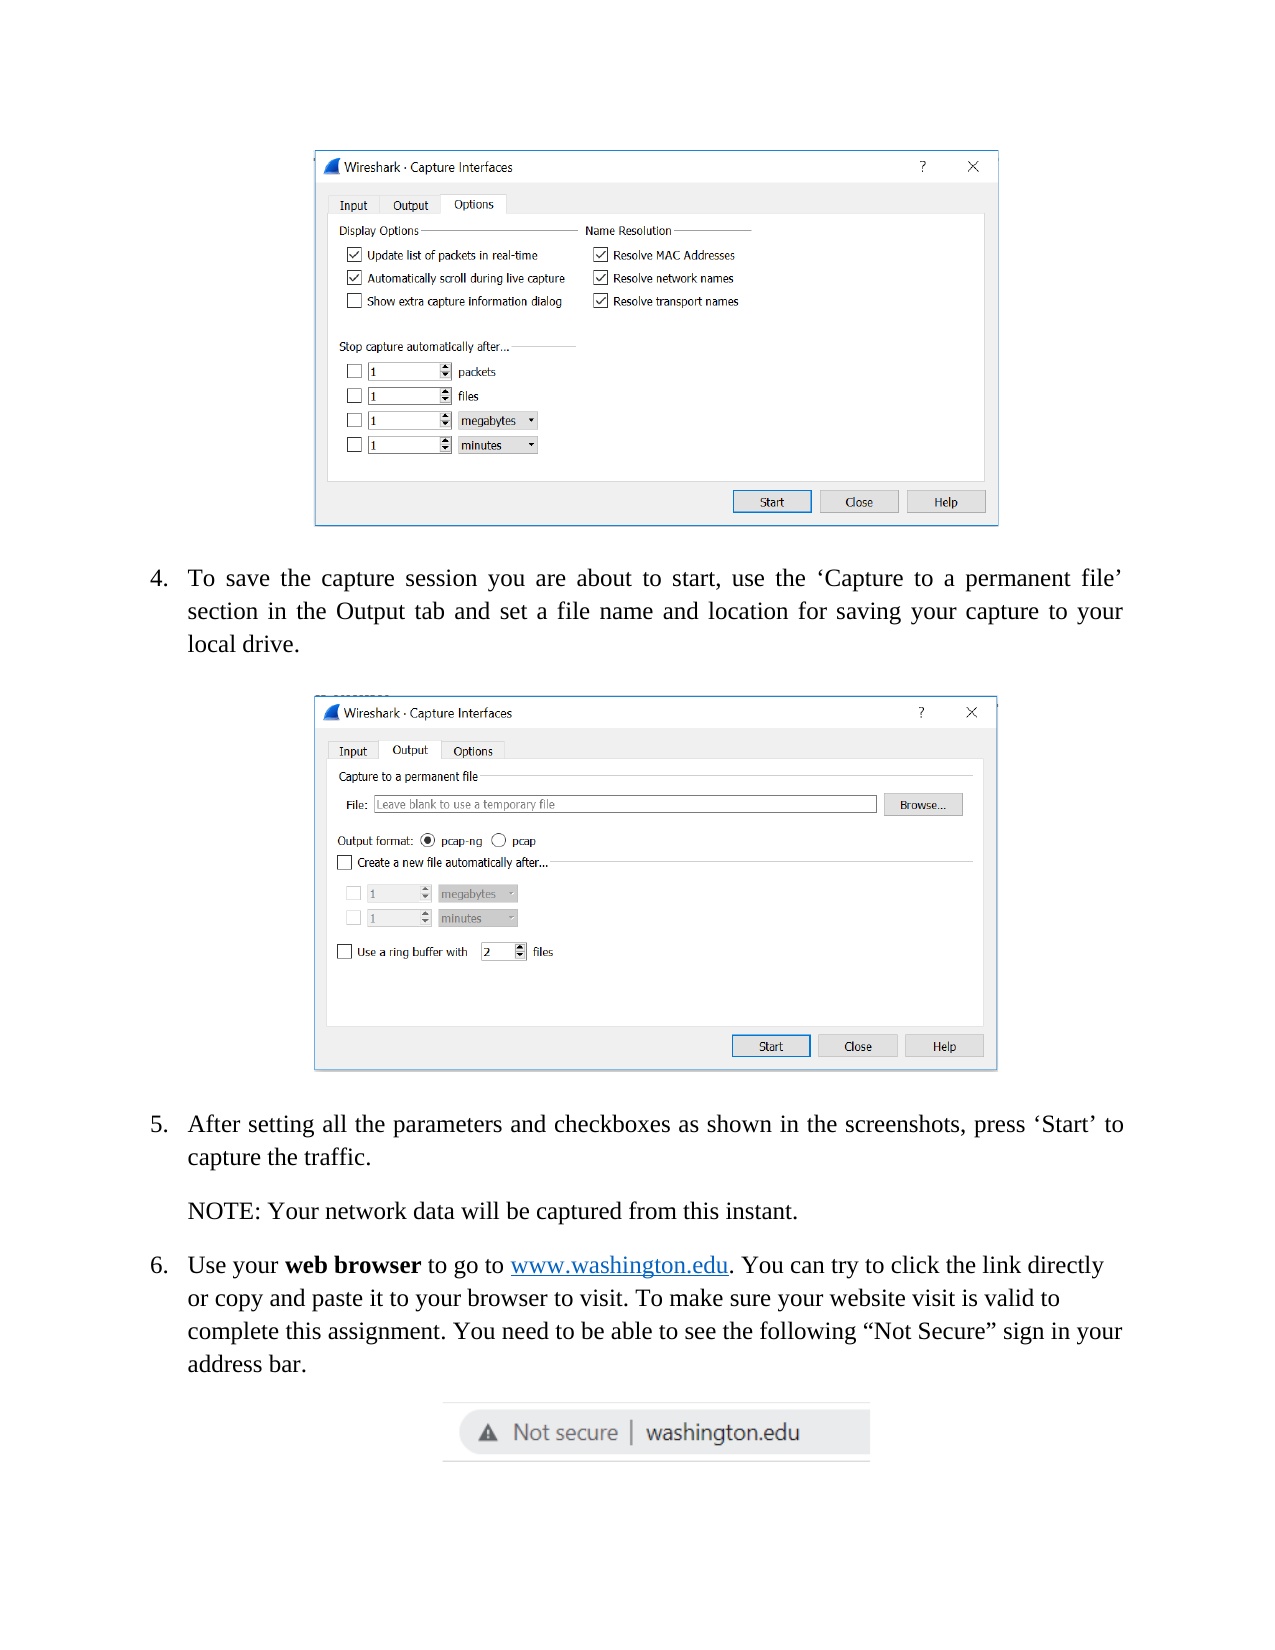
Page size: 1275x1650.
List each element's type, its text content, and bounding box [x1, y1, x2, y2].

list To save the capture session you are about to start, use the ‘Capture to a permanent file’ section in the Output tab and set a file name and location for saving your capture to your local drive. [150, 563, 1125, 658]
picture [442, 1402, 871, 1462]
list Use your web browser to go to www.washington.edu. You can try to click the link directly or copy and paste it to your browser to visit. To make sure your website visit is valid to complete this assignment. You need to be able to see the following “Not Secure” sign in your address bar. [150, 1250, 1125, 1378]
list After setting all the parameters and checkboxes as shown in the screenshots, press ‘Start’ to capture the traffic. [150, 1109, 1125, 1171]
picture [314, 695, 999, 1072]
picture [313, 150, 999, 527]
list NOTE: Your network data will be captured from this instant. [187, 1196, 1125, 1225]
